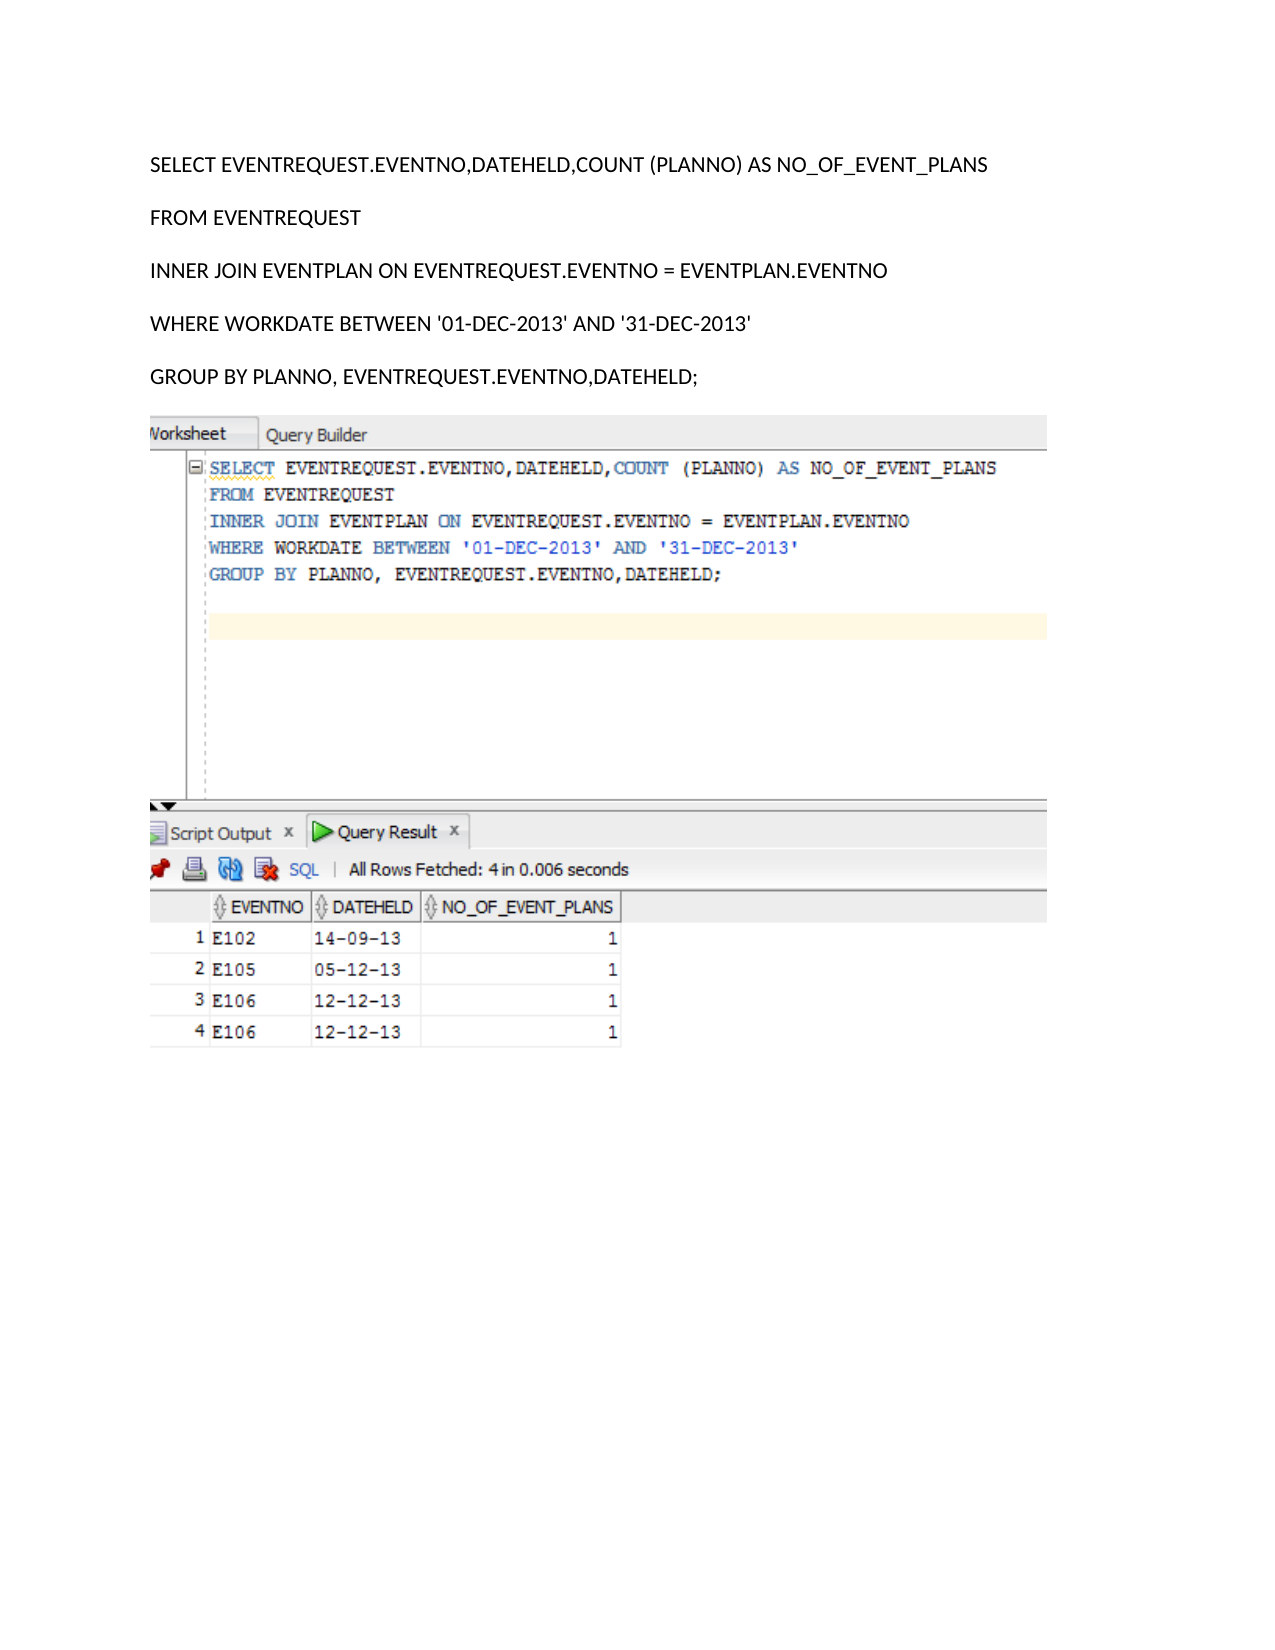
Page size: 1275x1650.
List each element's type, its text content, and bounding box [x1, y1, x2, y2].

text WHERE WORKDATE BETWEEN '01-DEC-2013' AND '31-DEC-2013' [150, 309, 1125, 337]
text FROM EVENTREQUEST [150, 203, 1125, 231]
text SELECT EVENTREQUEST.EVENTNO,DATEHELD,COUNT (PLANNO) AS NO_OF_EVENT_PLANS [150, 150, 1125, 178]
text INNER JOIN EVENTPLAN ON EVENTREQUEST.EVENTNO = EVENTPLAN.EVENTNO [150, 256, 1125, 284]
picture [150, 415, 1047, 1137]
text GROUP BY PLANNO, EVENTREQUEST.EVENTNO,DATEHELD; [150, 362, 1125, 390]
